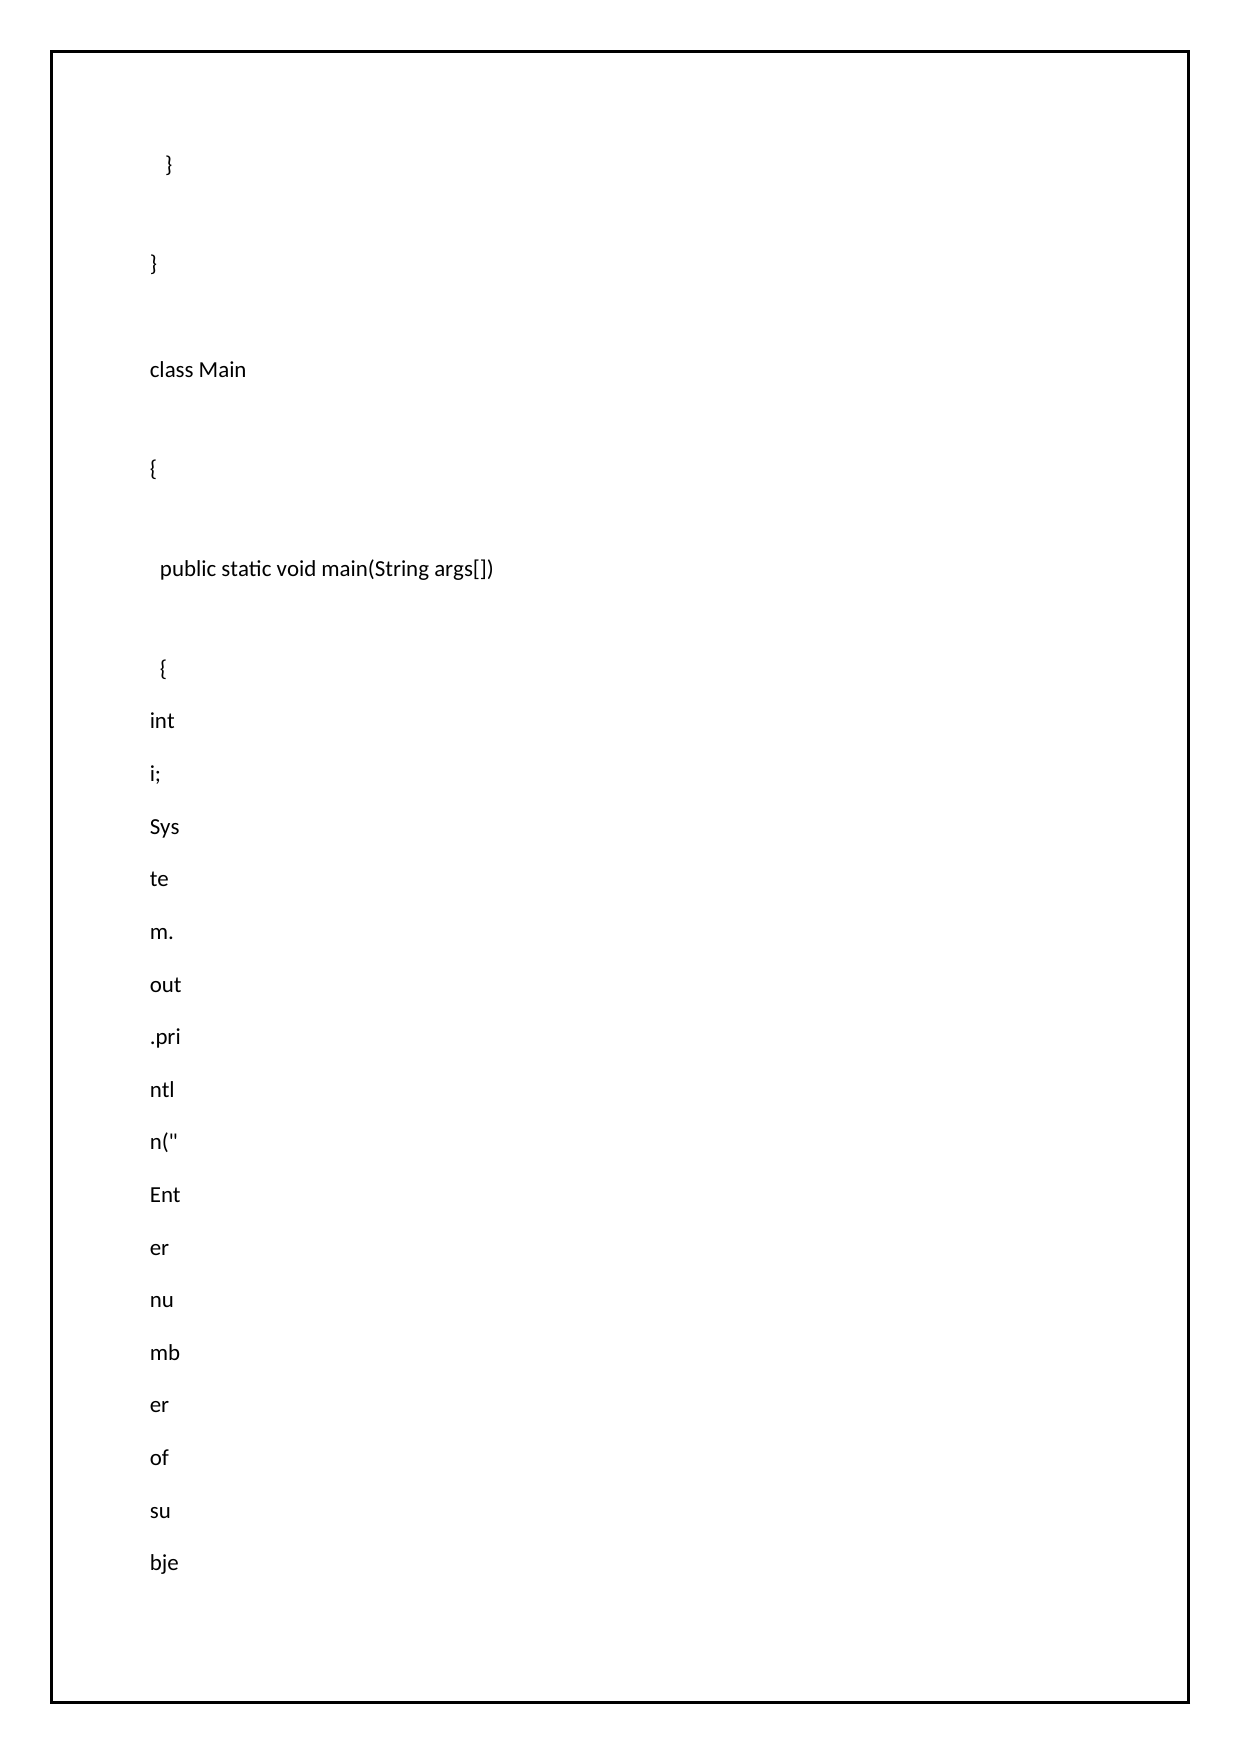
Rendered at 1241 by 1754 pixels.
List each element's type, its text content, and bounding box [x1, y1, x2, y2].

text public static void main(String args[]) [149, 554, 1090, 582]
text } [149, 150, 1090, 178]
text { [149, 454, 1090, 482]
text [149, 654, 182, 1576]
text class Main [149, 355, 1090, 383]
